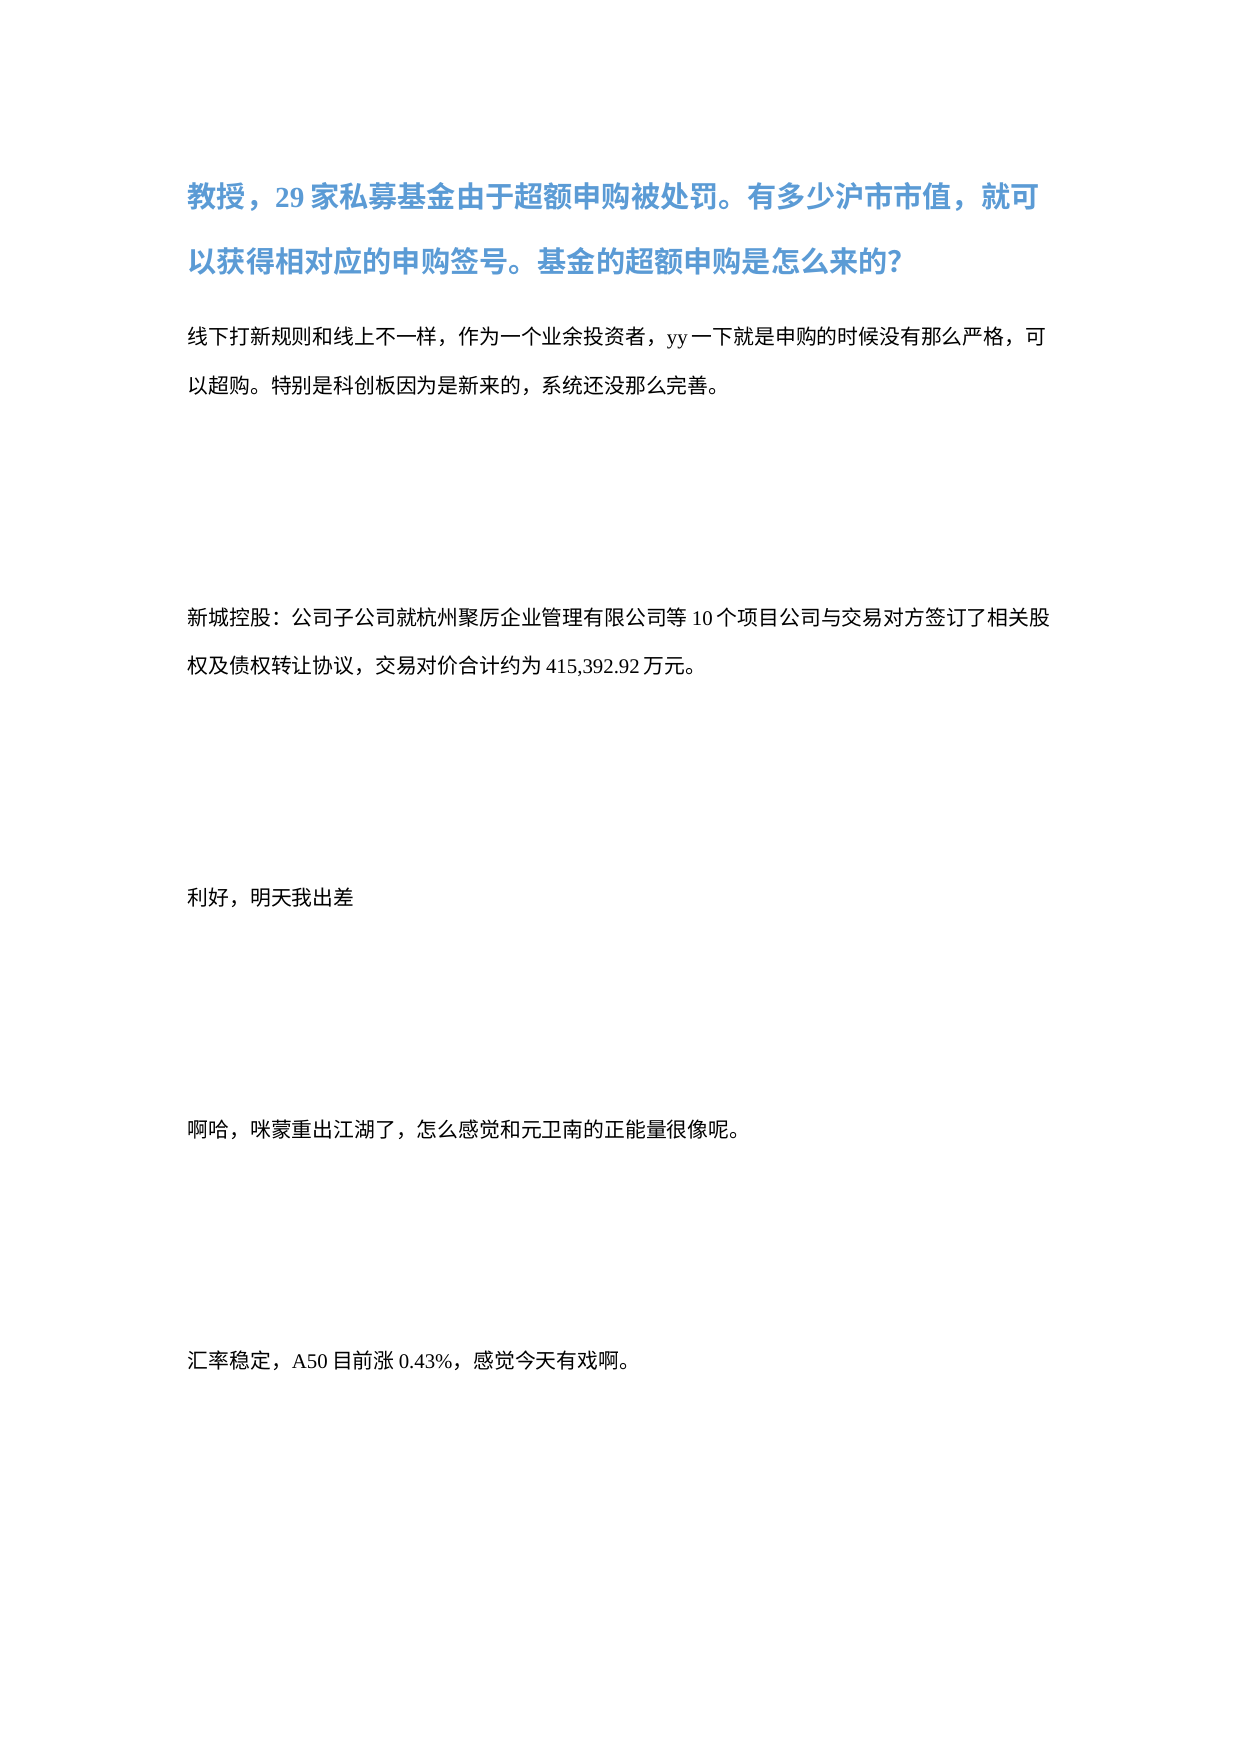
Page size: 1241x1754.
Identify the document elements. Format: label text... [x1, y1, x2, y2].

text 新城控股：公司子公司就杭州聚厉企业管理有限公司等10个项目公司与交易对方签订了相关股权及债权转让协议，交易对价合计约为415,392.92万元。 [187, 599, 1053, 681]
text 利好，明天我出差 [187, 880, 1053, 913]
text 汇率稳定，A50目前涨0.43%，感觉今天有戏啊。 [187, 1344, 1053, 1376]
text 教授，29家私募基金由于超额申购被处罚。有多少沪市市值，就可以获得相对应的申购签号。基金的超额申购是怎么来的？ [187, 162, 1053, 292]
text 线下打新规则和线上不一样，作为一个业余投资者，yy一下就是申购的时候没有那么严格，可以超购。特别是科创板因为是新来的，系统还没那么完善。 [187, 319, 1053, 400]
text 啊哈，咪蒙重出江湖了，怎么感觉和元卫南的正能量很像呢。 [187, 1112, 1053, 1144]
